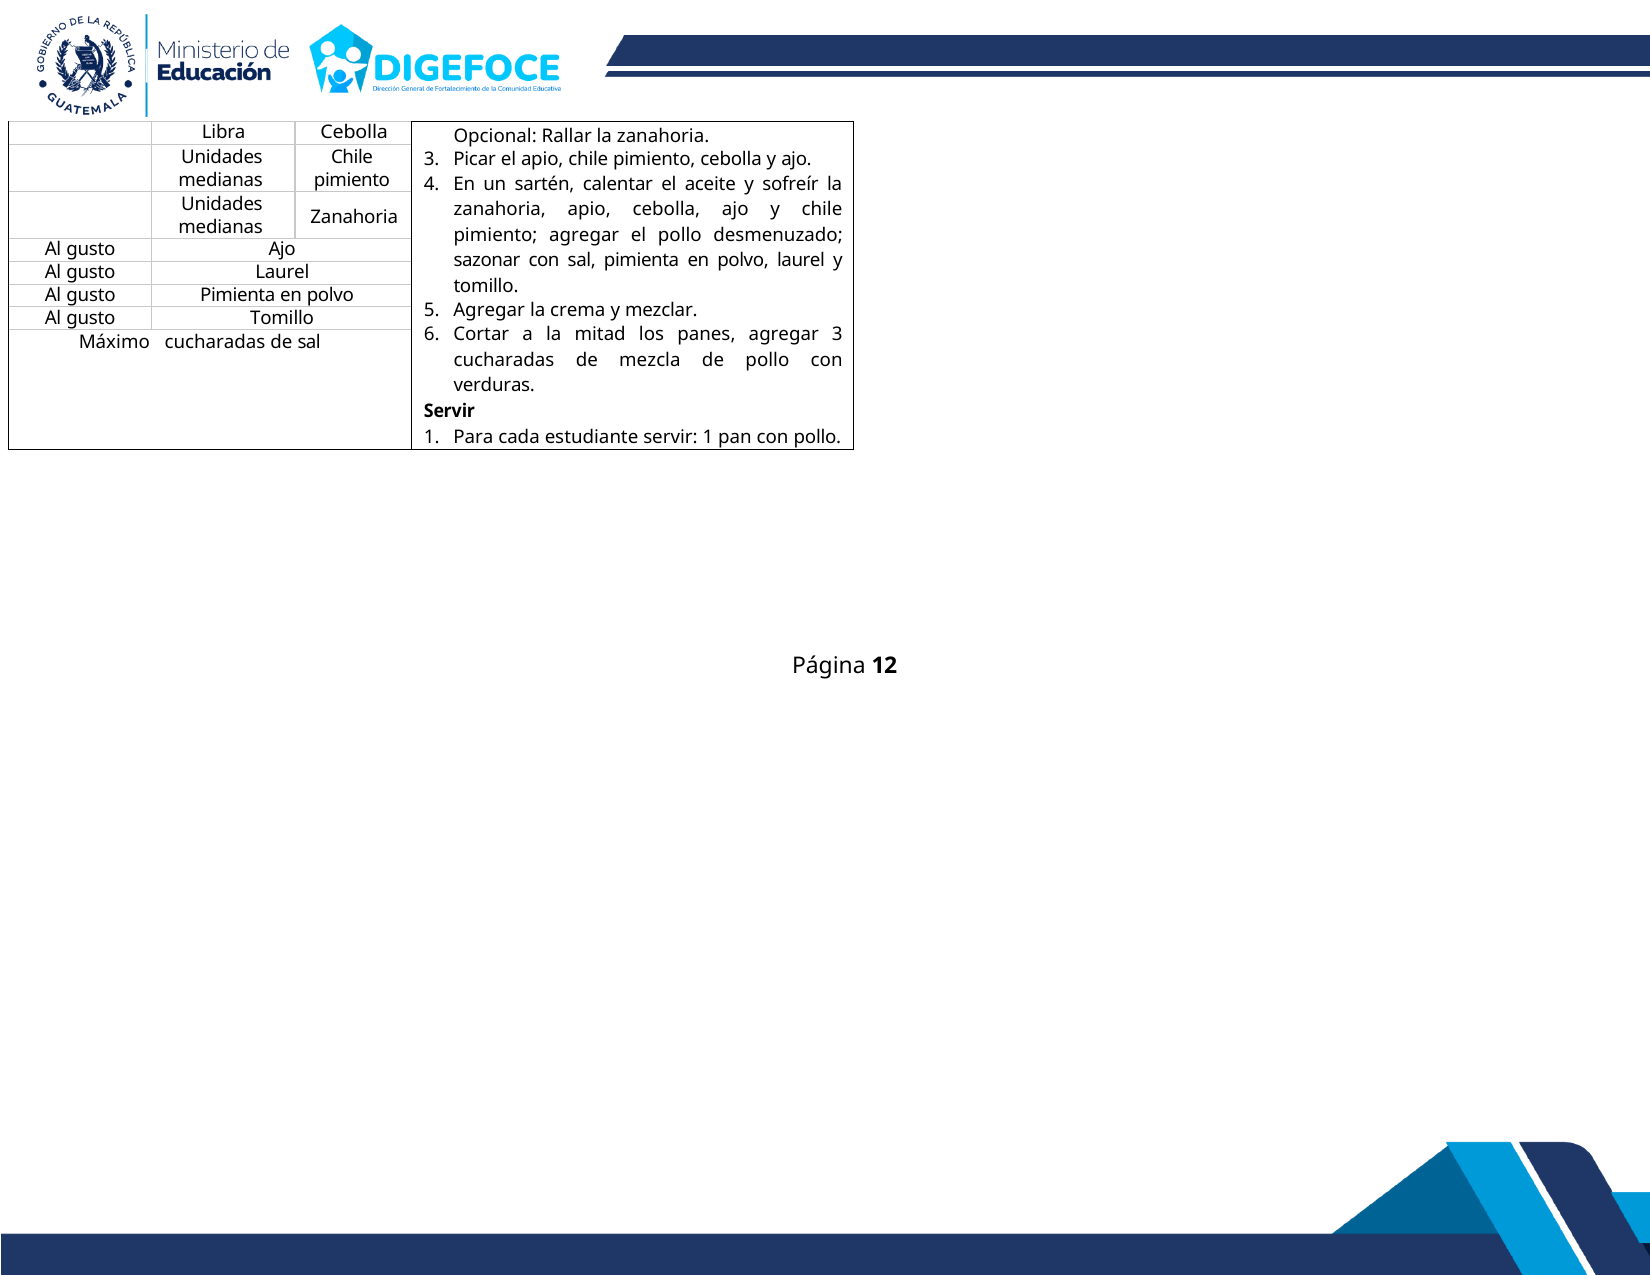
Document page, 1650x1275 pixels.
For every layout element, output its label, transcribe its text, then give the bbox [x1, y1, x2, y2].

picture [1, 14, 1650, 1275]
table_cell Al gusto [9, 239, 151, 261]
table_cell Al gusto [9, 307, 151, 329]
table_cell [9, 122, 151, 144]
table_cell [9, 192, 151, 238]
table_cell Unidades medianas [152, 192, 294, 238]
table_cell Zanahoria [296, 192, 411, 238]
table_cell Pimienta en polvo [152, 285, 411, 306]
table_cell Tomillo [152, 307, 411, 329]
table_cell Máximo cucharadas de sal [9, 330, 411, 449]
table_cell Cebolla [296, 122, 411, 144]
text Página 12 [94, 649, 1595, 681]
table_cell Chile pimiento [296, 145, 411, 191]
table_cell Al gusto [9, 262, 151, 283]
table_cell Libra [152, 122, 294, 144]
table_cell [9, 145, 151, 191]
table_cell Unidades medianas [152, 145, 294, 191]
table_cell Al gusto [9, 285, 151, 306]
table_cell Ajo [152, 239, 411, 261]
table_cell Laurel [152, 262, 411, 283]
